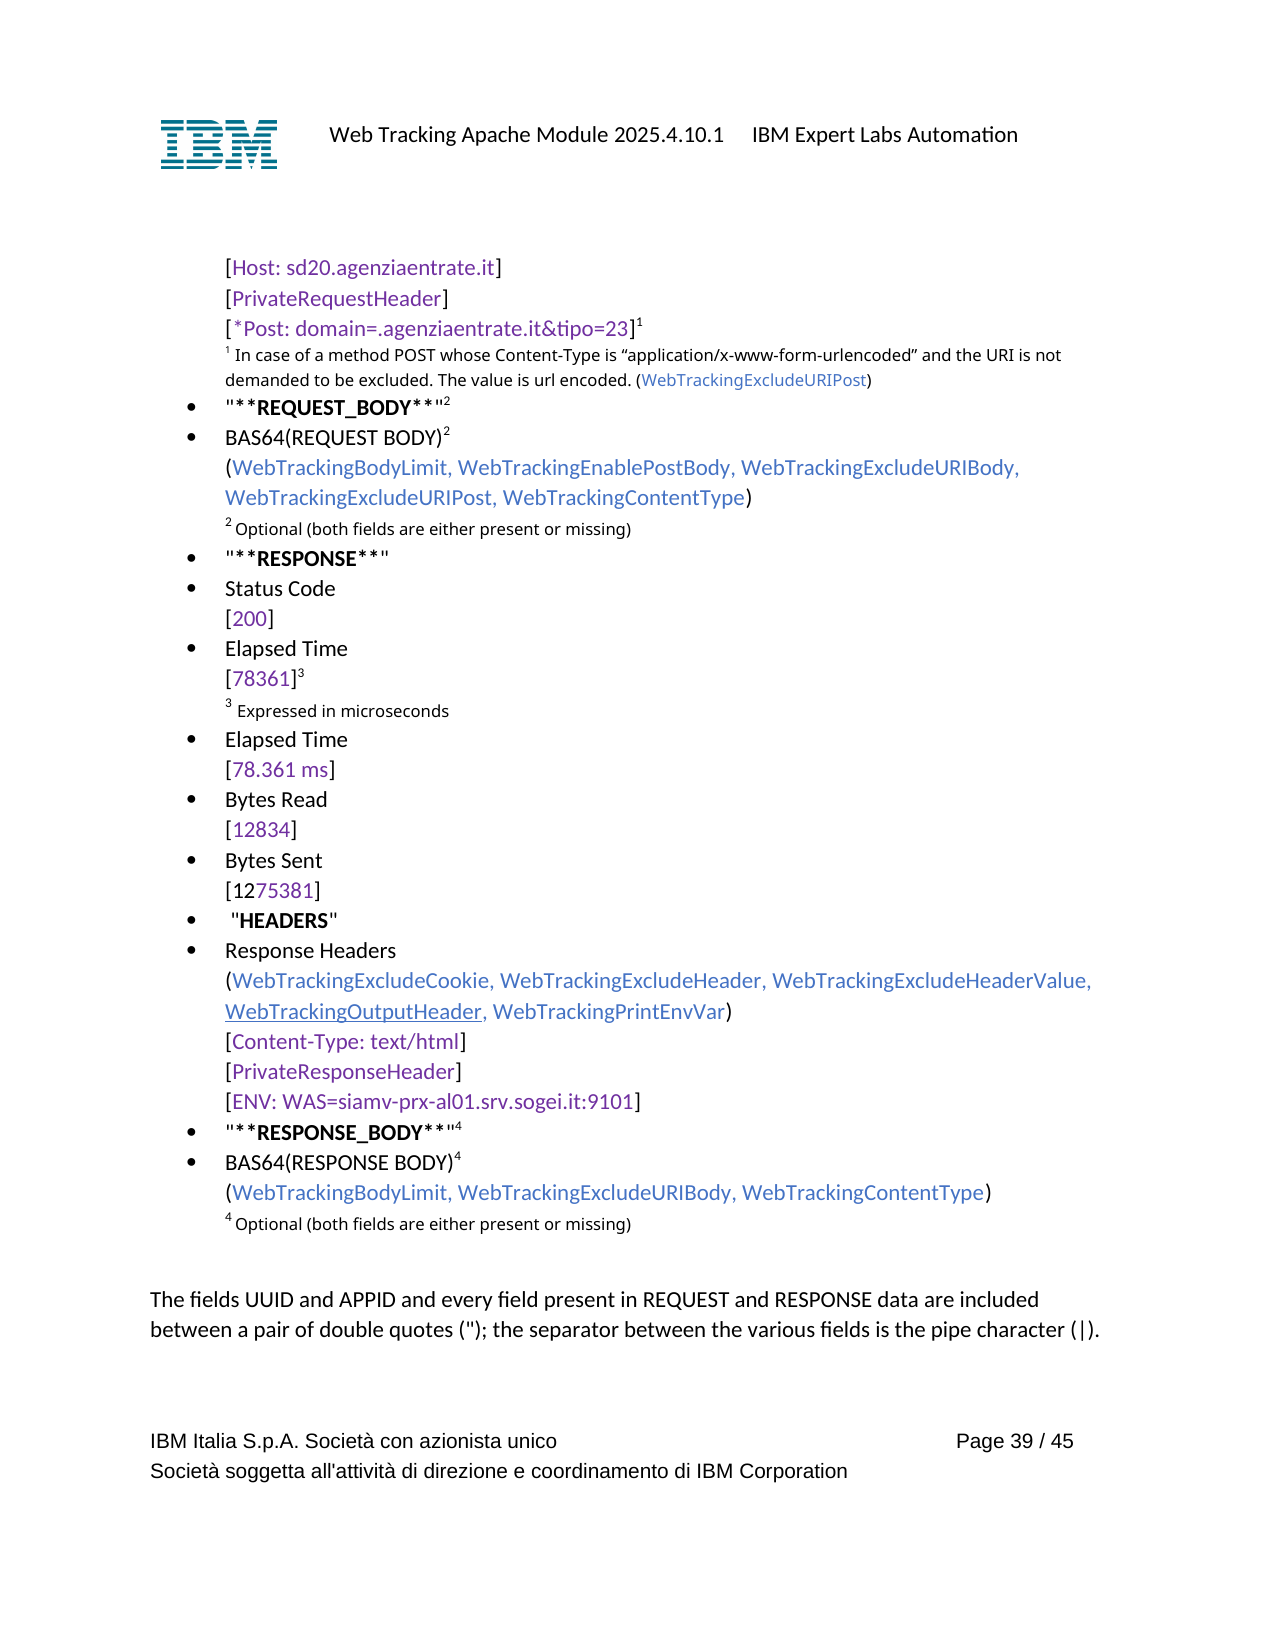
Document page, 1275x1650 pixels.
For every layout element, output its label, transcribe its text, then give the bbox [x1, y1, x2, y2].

list Response Headers (WebTrackingExcludeCookie, WebTrackingExcludeHeader, WebTrackingExcludeHeaderValue, WebTrackingOutputHeader, WebTrackingPrintEnvVar) [Content-Type: text/html] [PrivateResponseHeader] [ENV: WAS=siamv-prx-al01.srv.sogei.it:9101] [187, 936, 1125, 1115]
list Bytes Read [12834] [187, 785, 1125, 843]
list Bytes Sent [1275381] [187, 846, 1125, 904]
list Elapsed Time [78.361 ms] [187, 725, 1125, 783]
list Status Code [200] [187, 574, 1125, 632]
list "**REQUEST_BODY**"2 [187, 393, 1125, 421]
list Elapsed Time [78361]3 3 Expressed in microseconds [187, 634, 1125, 723]
list BAS64(REQUEST BODY)2 (WebTrackingBodyLimit, WebTrackingEnablePostBody, WebTrackingExcludeURIBody, WebTrackingExcludeURIPost, WebTrackingContentType) 2 Optional (both fields are either present or missing) [187, 423, 1125, 541]
list BAS64(RESPONSE BODY)4 (WebTrackingBodyLimit, WebTrackingExcludeURIBody, WebTrackingContentType) 4 Optional (both fields are either present or missing) [187, 1148, 1125, 1236]
picture [161, 120, 277, 169]
list "**RESPONSE_BODY**"4 [187, 1118, 1125, 1146]
list "**RESPONSE**" [187, 544, 1125, 572]
text The fields UUID and APPID and every field present in REQUEST and RESPONSE data are included between a pair of double quotes ("); the separator between the various fields is the pipe character (|). [150, 1285, 1125, 1343]
list "HEADERS" [187, 906, 1125, 934]
